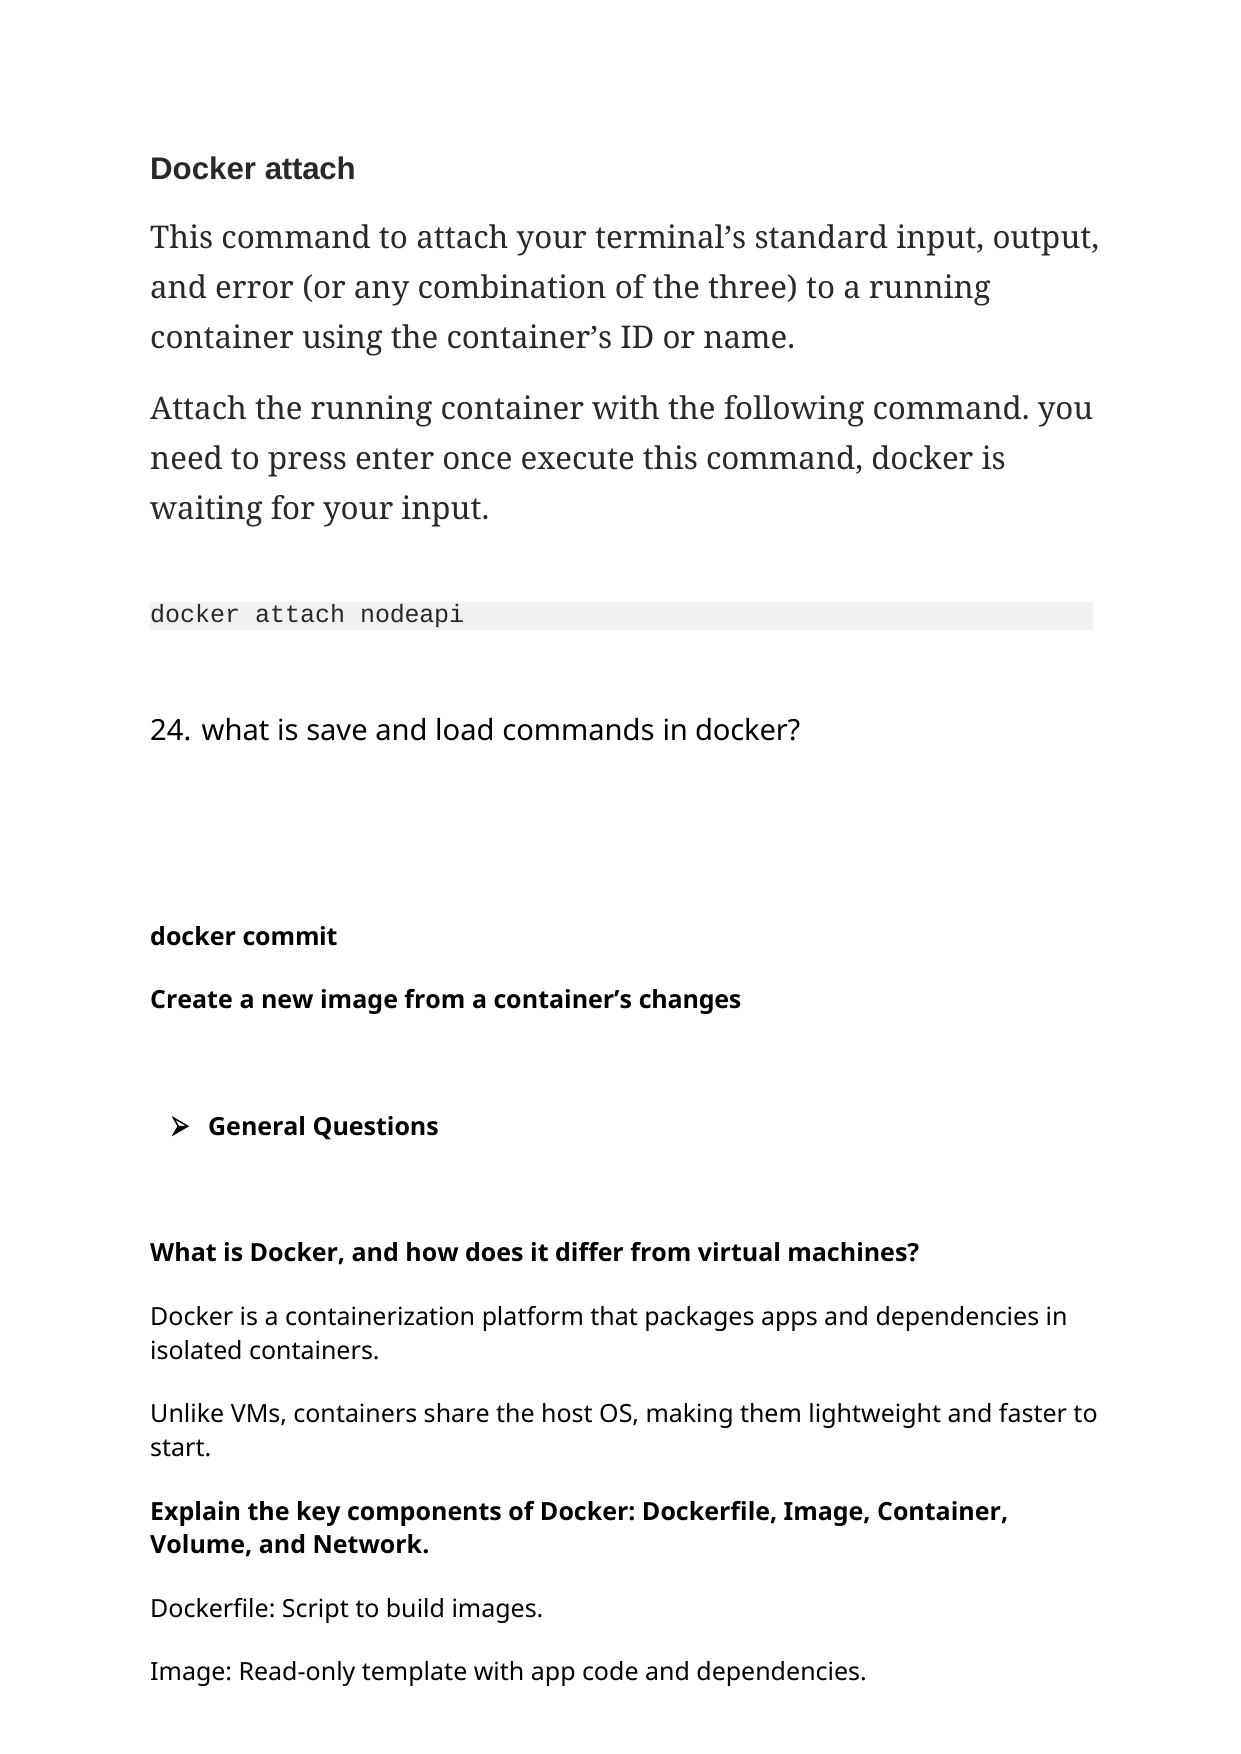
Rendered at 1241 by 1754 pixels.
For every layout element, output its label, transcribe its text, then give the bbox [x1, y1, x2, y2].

subtitle Attach the running container with the following command. you need to press enter once execute this command, docker is waiting for your input. [150, 379, 1107, 529]
text Docker is a containerization platform that packages apps and dependencies in isolated containers. [150, 1298, 1107, 1366]
text Dockerfile: Script to build images. [150, 1591, 1107, 1624]
list what is save and load commands in docker? [150, 710, 1107, 749]
text docker commit [150, 918, 1107, 952]
text Explain the key components of Docker: Dockerfile, Image, Container, Volume, and Network. [150, 1493, 1107, 1561]
text Create a new image from a container’s changes [150, 982, 1107, 1016]
text Image: Read-only template with app code and dependencies. [150, 1654, 1107, 1688]
list General Questions [170, 1108, 1107, 1142]
text Unlike VMs, containers share the host OS, making them lightweight and faster to start. [150, 1396, 1107, 1464]
subtitle This command to attach your terminal’s standard input, output, and error (or any combination of the three) to a running container using the container’s ID or name. [150, 207, 1107, 357]
text What is Docker, and how does it differ from virtual machines? [150, 1235, 1107, 1269]
text docker attach nodeapi [150, 600, 1107, 628]
text Docker attach [150, 150, 1107, 186]
